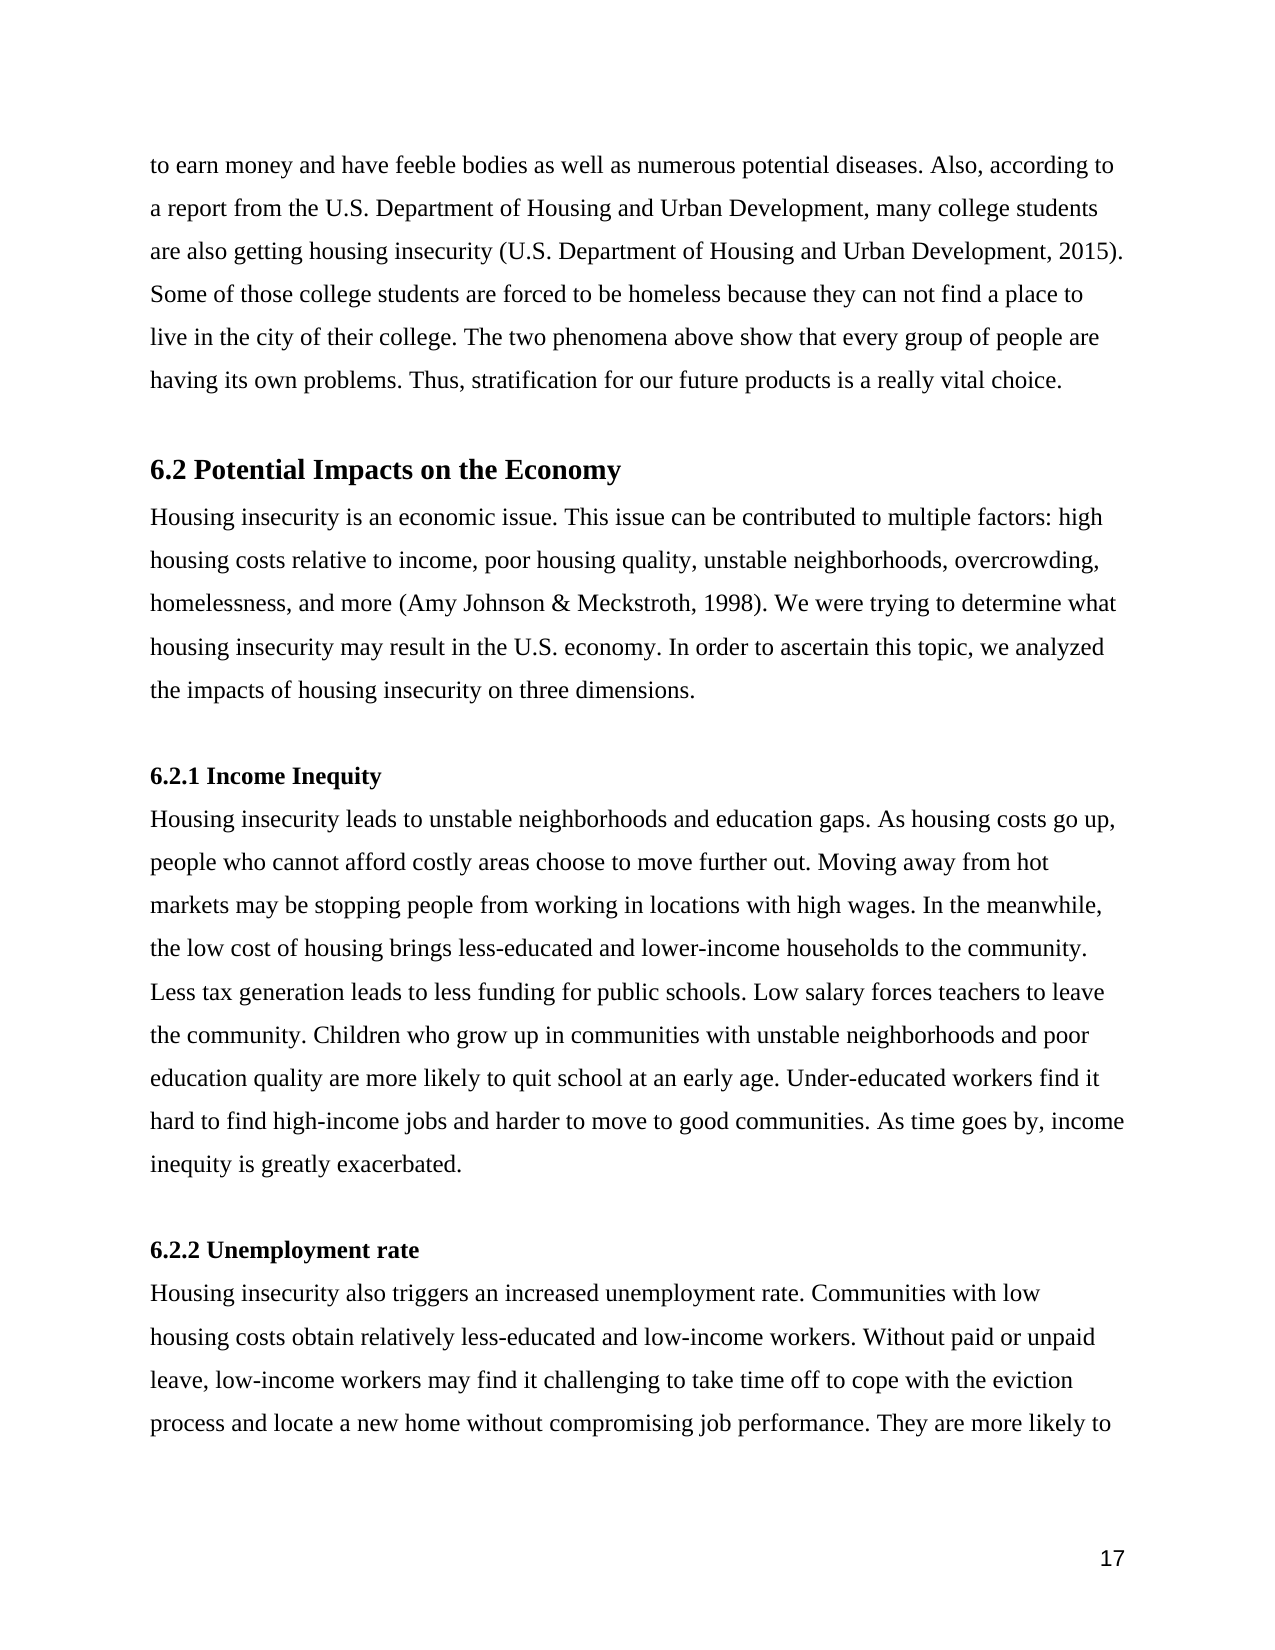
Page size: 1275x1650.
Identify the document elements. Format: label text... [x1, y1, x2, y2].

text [150, 150, 1125, 394]
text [150, 1278, 1125, 1437]
subtitle 6.2 Potential Impacts on the Economy [150, 452, 1125, 485]
text Housing insecurity is an economic issue. This issue can be contributed to multiple factors: high housing costs relative to income, poor housing quality, unstable neighborhoods, overcrowding, homelessness, and more (Amy Johnson & Meckstroth, 1998). We were trying to determine what housing insecurity may result in the U.S. economy. In order to ascertain this topic, we analyzed the impacts of housing insecurity on three dimensions. [150, 502, 1125, 703]
text 6.2.1 Income Inequity [150, 761, 1125, 790]
text 6.2.2 Unemployment rate [150, 1235, 1125, 1264]
text Housing insecurity leads to unstable neighborhoods and education gaps. As housing costs go up, people who cannot afford costly areas choose to move further out. Moving away from hot markets may be stopping people from working in locations with high wages. In the meanwhile, the low cost of housing brings less-educated and lower-income households to the community. Less tax generation leads to less funding for public schools. Low salary forces teachers to leave the community. Children who grow up in communities with unstable neighborhoods and poor education quality are more likely to quit school at an early age. Under-educated workers find it hard to find high-income jobs and harder to move to good communities. As time goes by, income inequity is greatly exacerbated. [150, 804, 1125, 1178]
